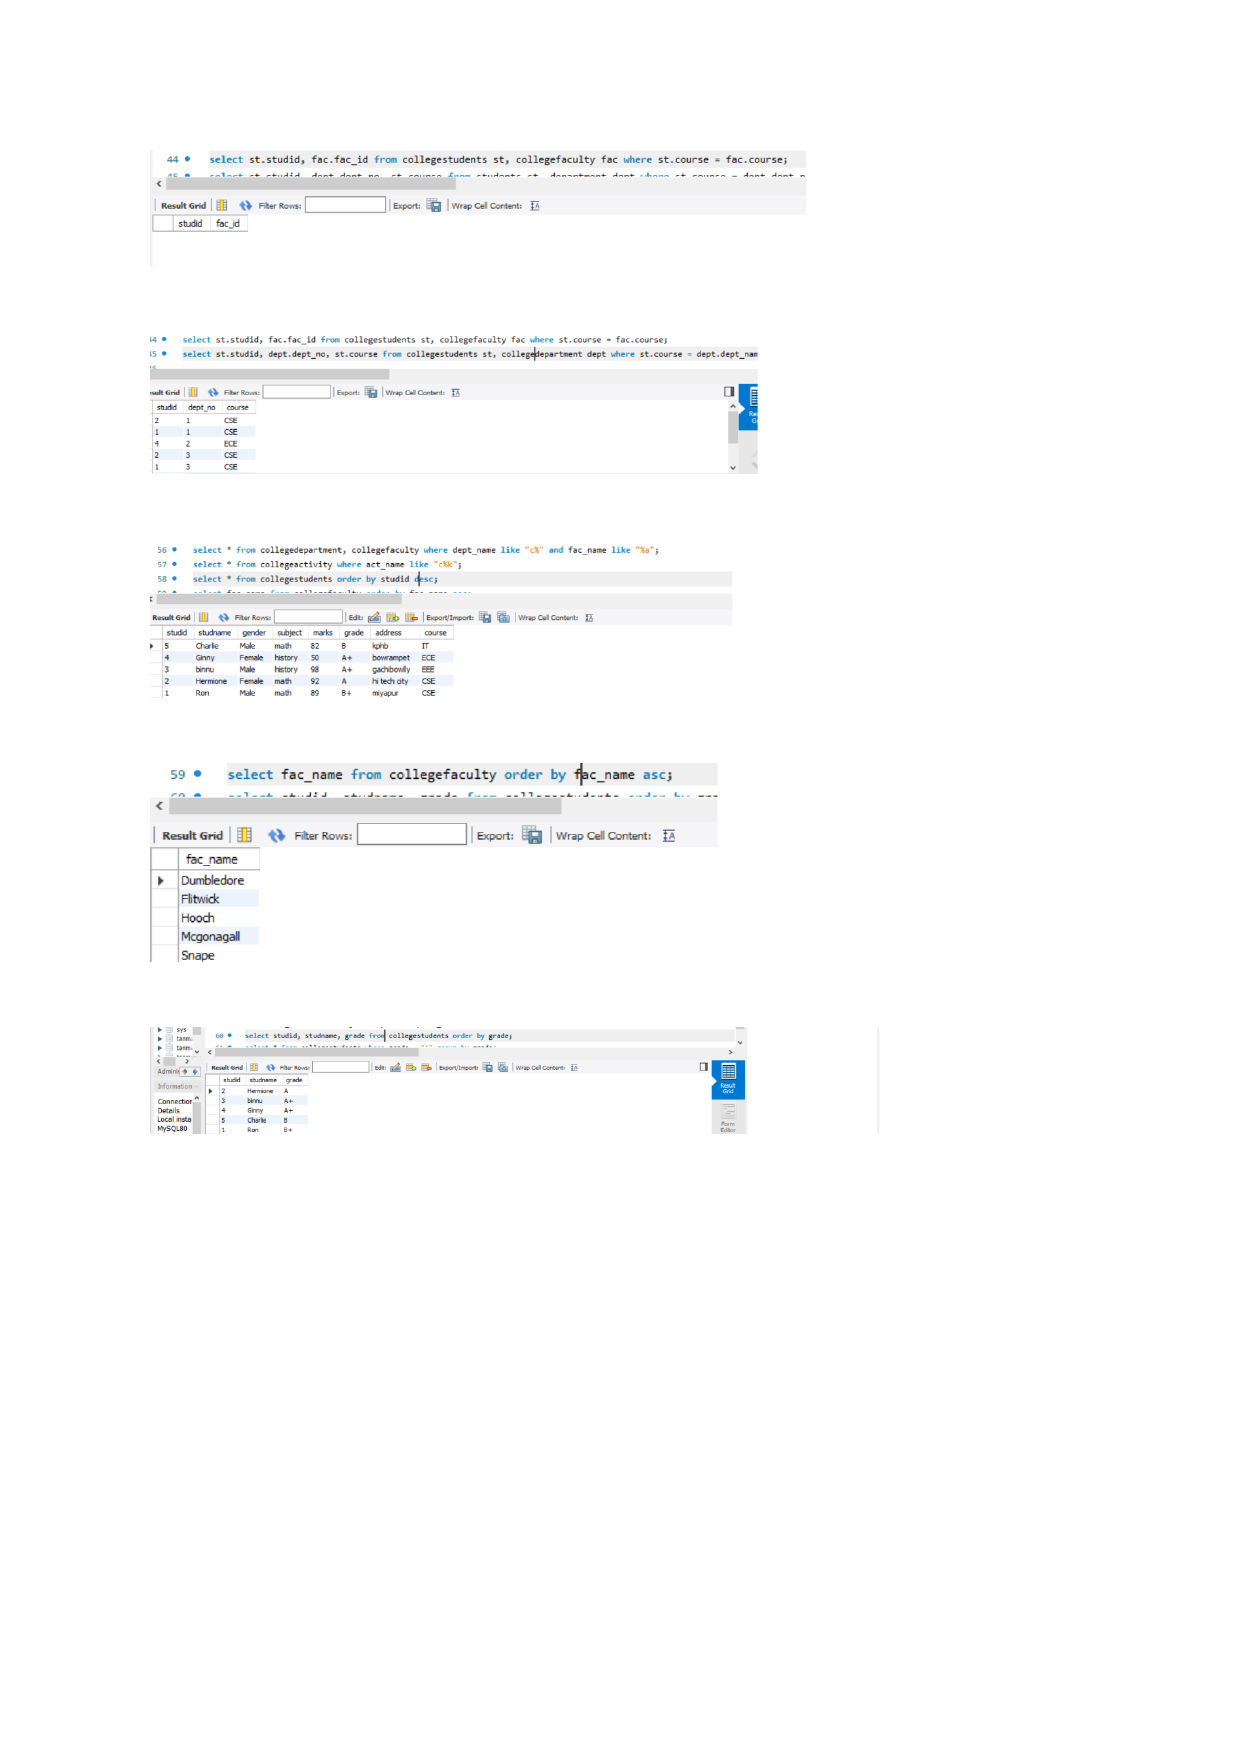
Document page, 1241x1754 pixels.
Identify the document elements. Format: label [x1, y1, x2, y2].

picture [150, 1027, 880, 1134]
picture [150, 763, 718, 962]
picture [150, 539, 733, 698]
picture [150, 150, 807, 267]
picture [150, 332, 758, 474]
